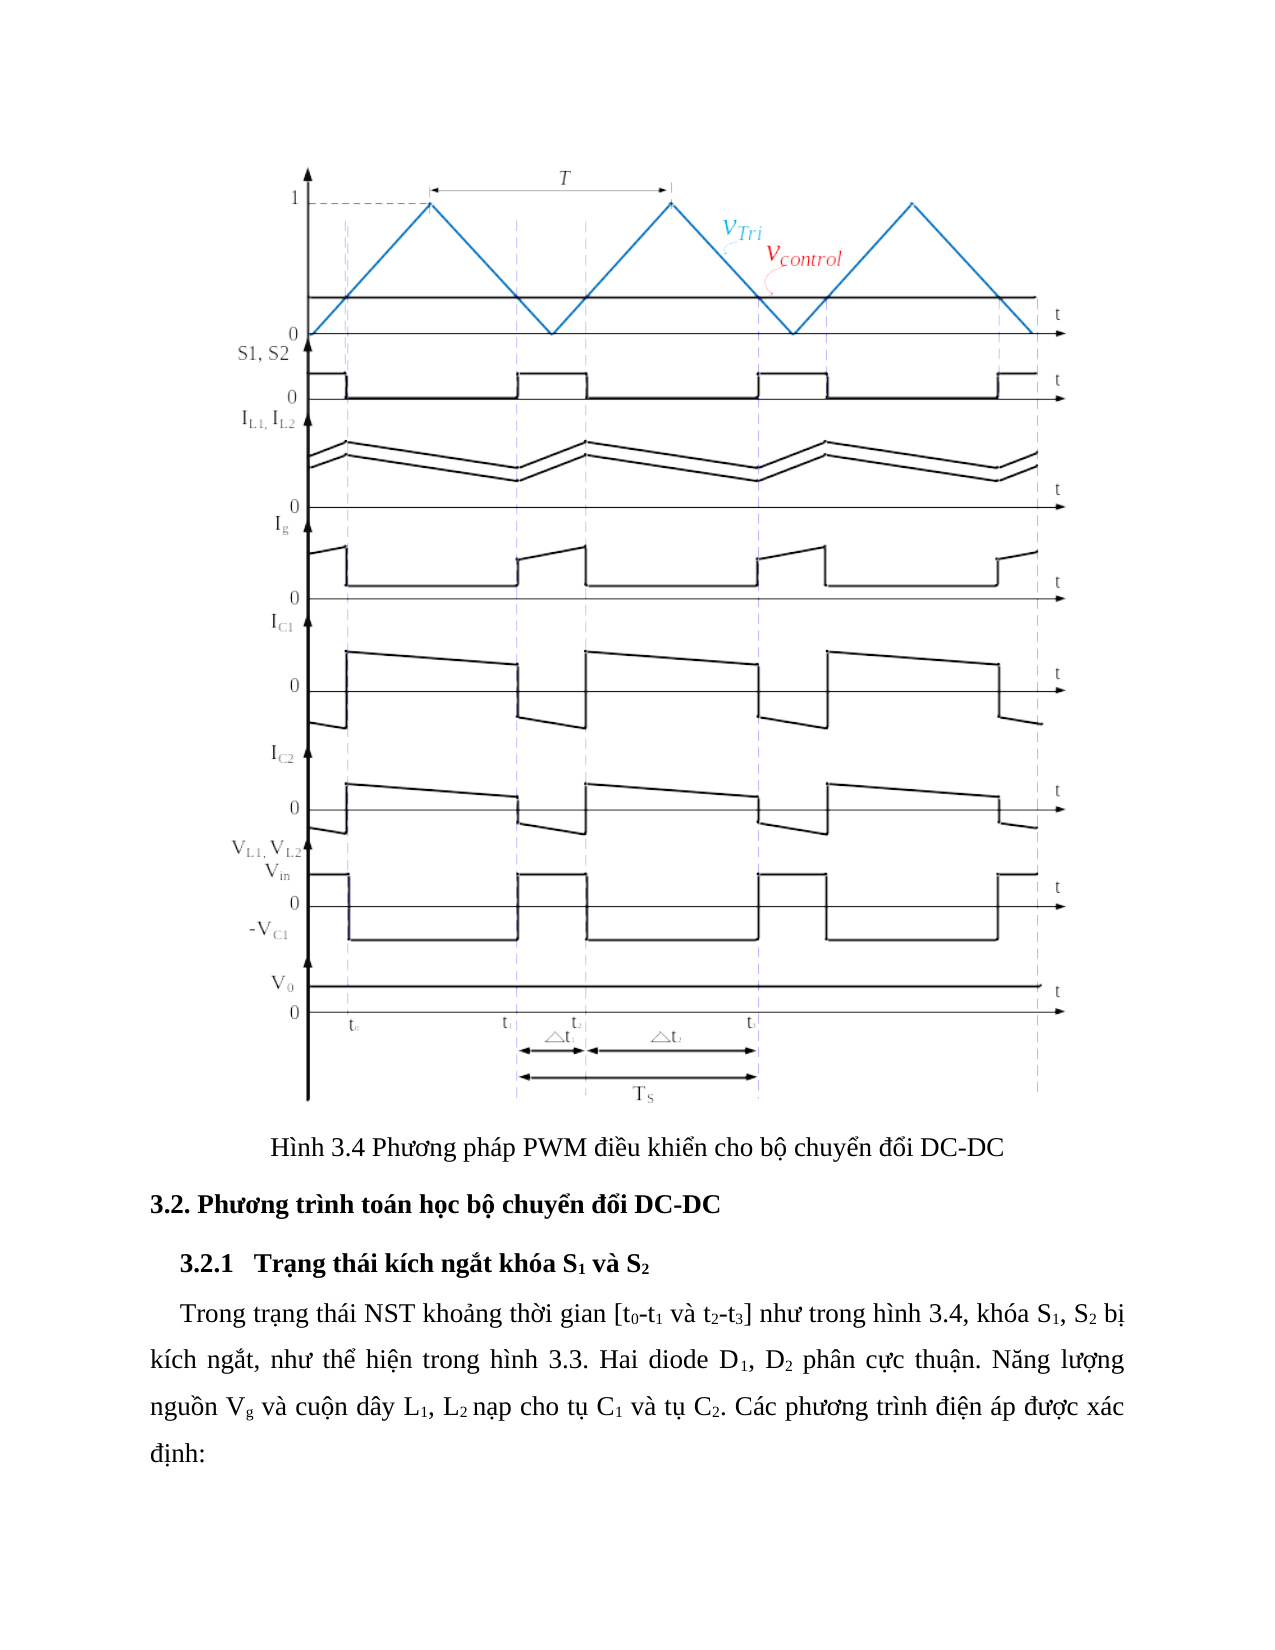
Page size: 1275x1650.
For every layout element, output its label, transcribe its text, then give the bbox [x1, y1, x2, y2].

text Trong trạng thái NST khoảng thời gian [t0-t1 và t2-t3] như trong hình 3.4, khóa S1, S2 bị kích ngắt, như thể hiện trong hình 3.3. Hai diode D1, D2 phân cực thuận. Năng lượng nguồn Vg và cuộn dây L1, L2 nạp cho tụ C1 và tụ C2. Các phương trình điện áp được xác định: [150, 1297, 1125, 1468]
subtitle 3.2. Phương trình toán học bộ chuyển đổi DC-DC [150, 1188, 1125, 1219]
list Trạng thái kích ngắt khóa S1 và S2 [179, 1247, 1125, 1278]
text Hình 3.4 Phương pháp PWM điều khiển cho bộ chuyển đổi DC-DC [150, 1131, 1125, 1162]
